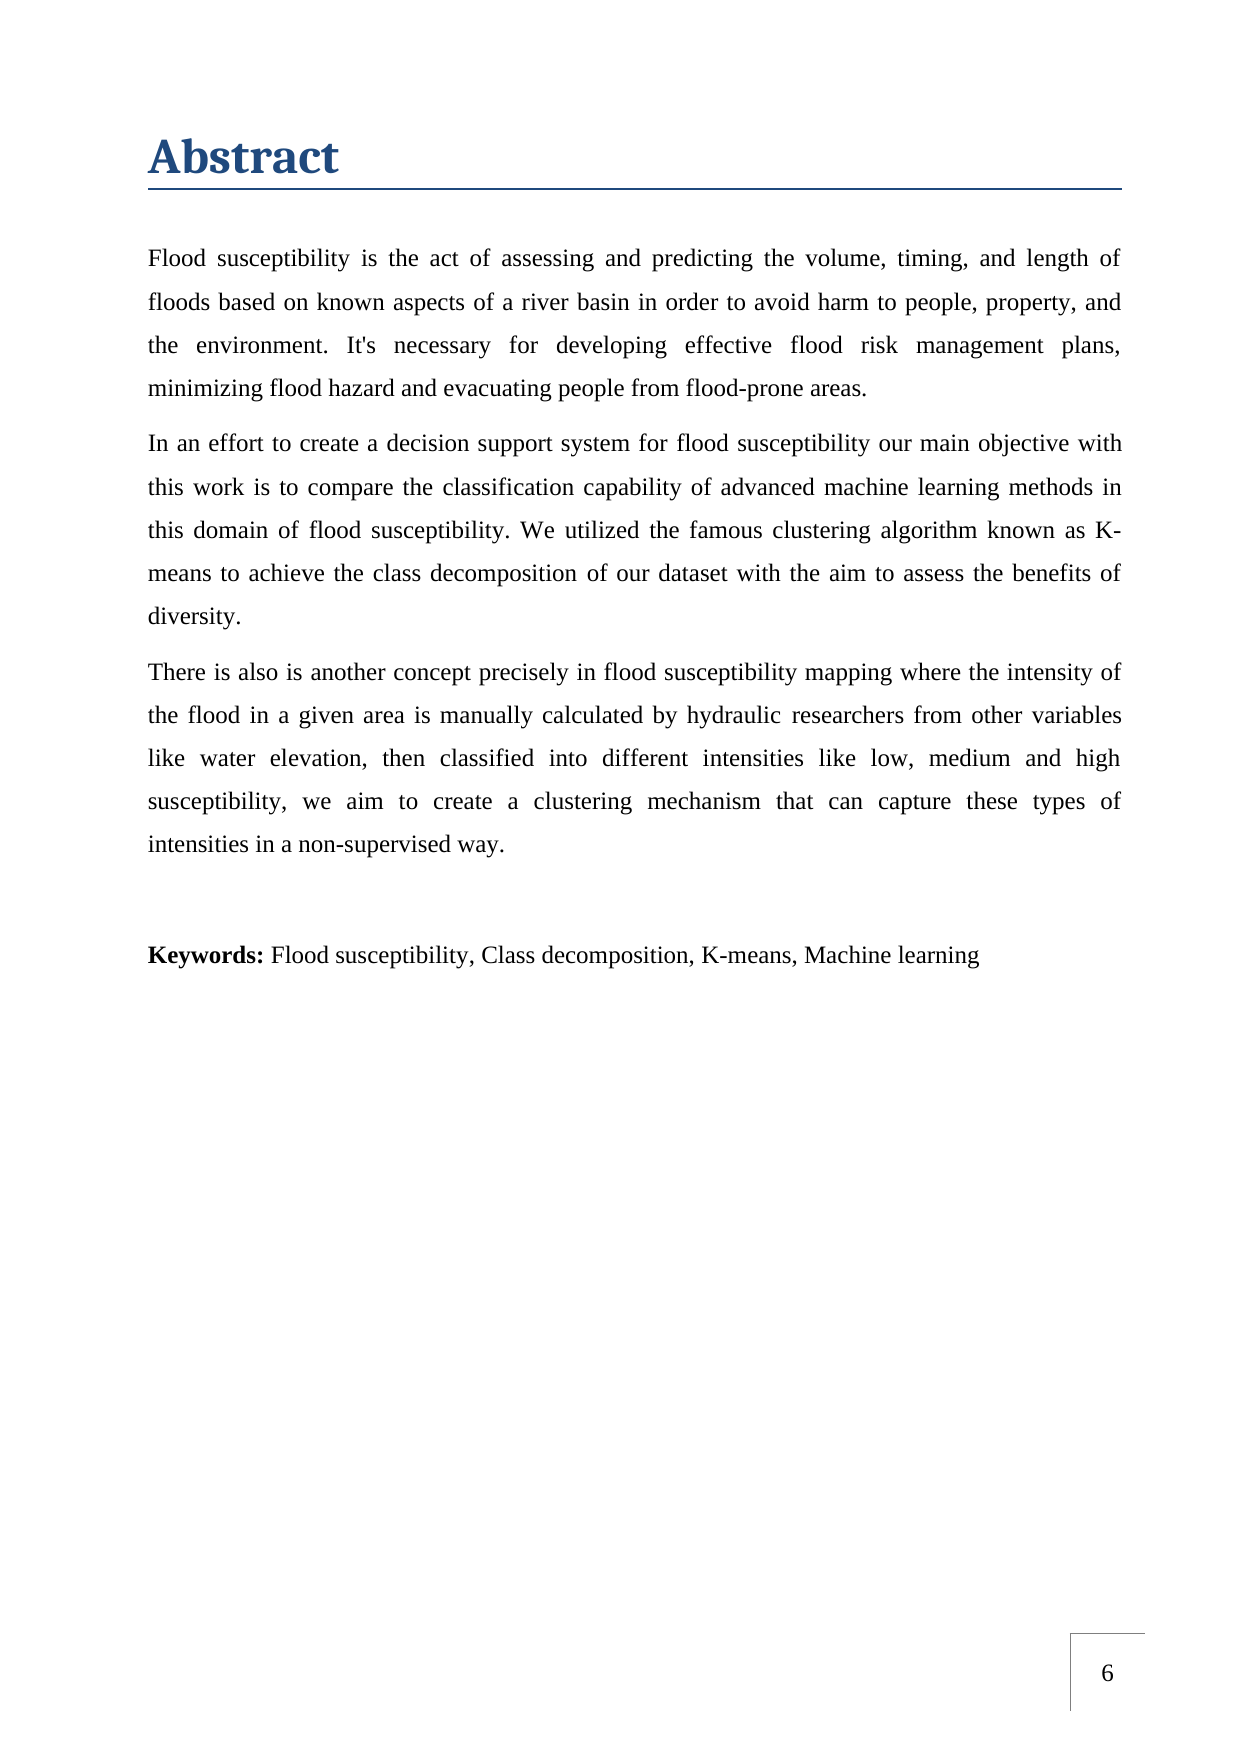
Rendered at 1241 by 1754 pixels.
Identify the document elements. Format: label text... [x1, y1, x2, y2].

subtitle Abstract [148, 129, 1122, 188]
text There is also is another concept precisely in flood susceptibility mapping where the intensity of the flood in a given area is manually calculated by hydraulic researchers from other variables like water elevation, then classified into different intensities like low, medium and high susceptibility, we aim to create a clustering mechanism that can capture these types of intensities in a non-supervised way. [148, 657, 1122, 858]
text Keywords: Flood susceptibility, Class decomposition, K-means, Machine learning [148, 940, 1122, 969]
text Flood susceptibility is the act of assessing and predicting the volume, timing, and length of floods based on known aspects of a river basin in order to avoid harm to people, property, and the environment. It's necessary for developing effective flood risk management plans, minimizing flood hazard and evacuating people from flood-prone areas. [148, 243, 1122, 402]
text In an effort to create a decision support system for flood susceptibility our main objective with this work is to compare the classification capability of advanced machine learning methods in this domain of flood susceptibility. We utilized the famous clustering algorithm known as K-means to achieve the class decomposition of our dataset with the aim to assess the benefits of diversity. [148, 428, 1122, 630]
